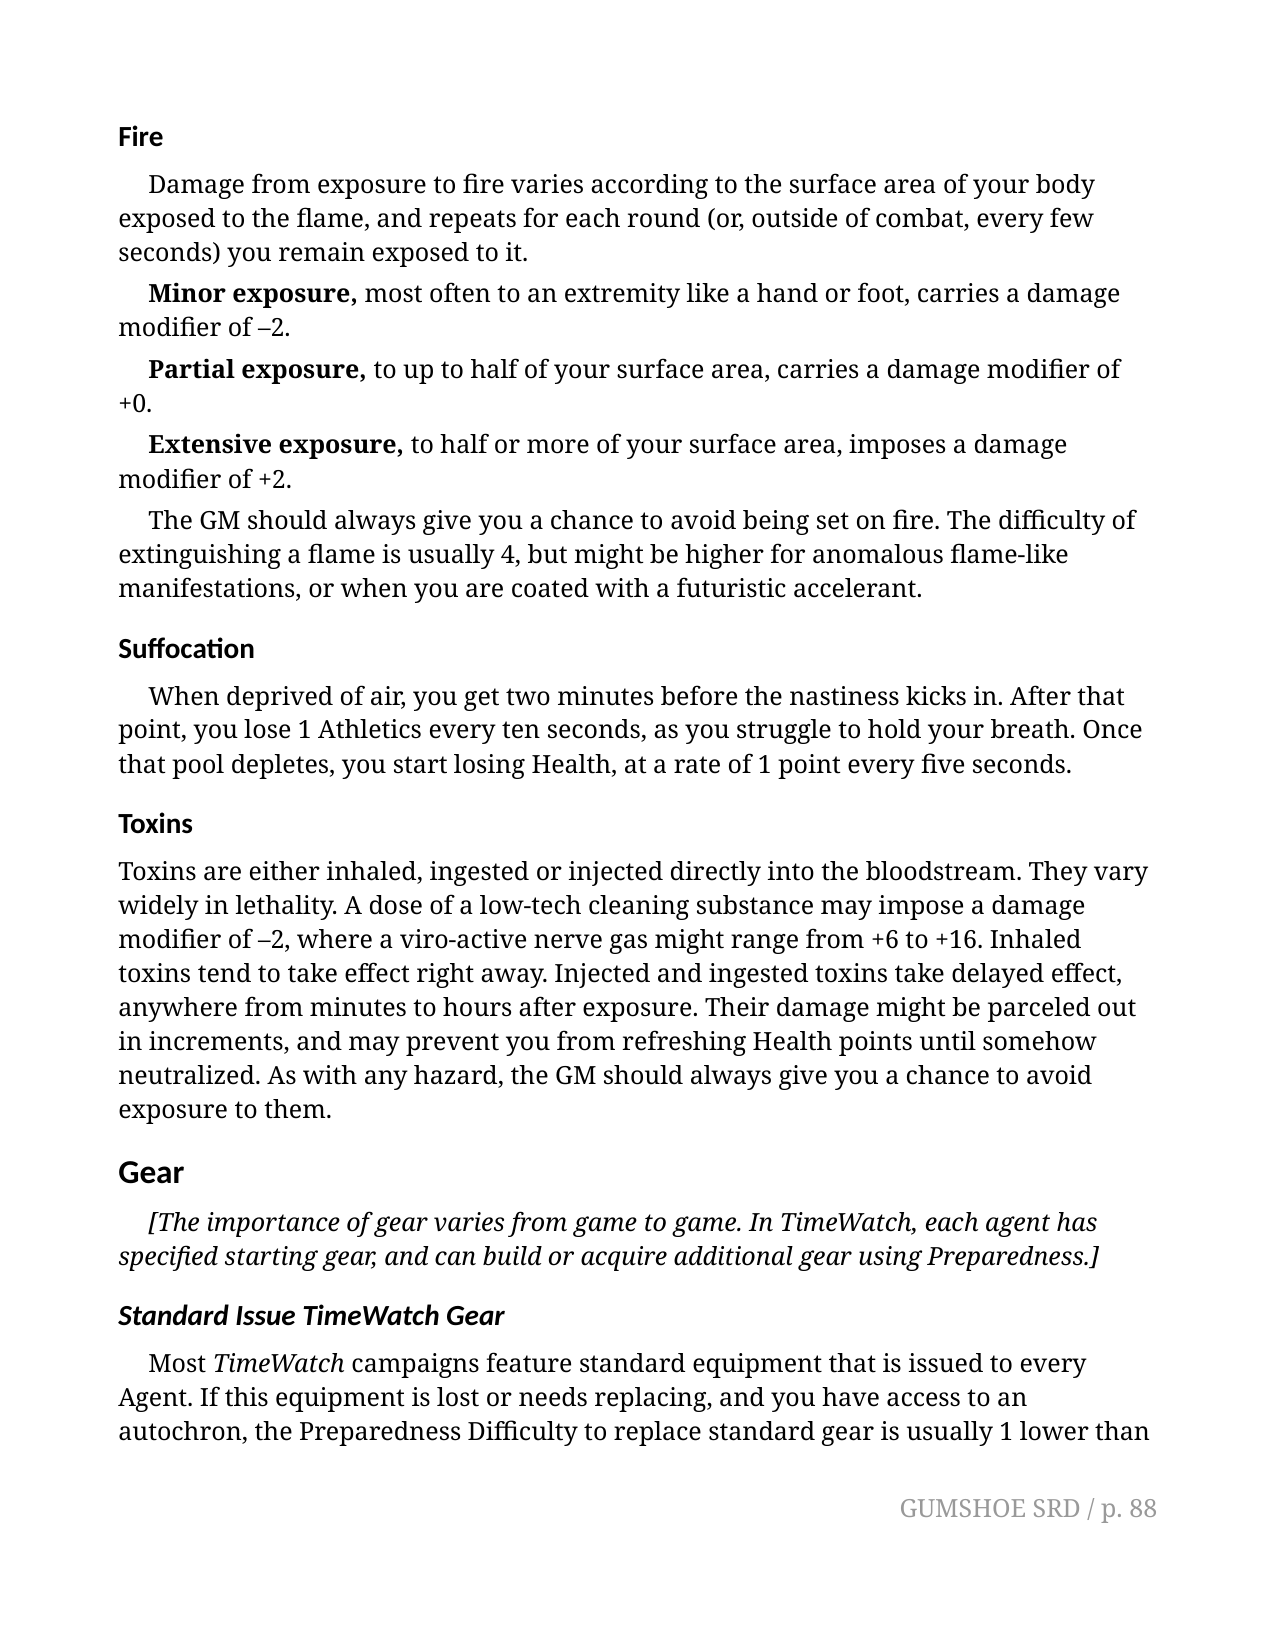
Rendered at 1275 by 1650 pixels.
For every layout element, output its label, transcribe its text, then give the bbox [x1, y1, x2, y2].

text Toxins are either inhaled, ingested or injected directly into the bloodstream. They vary widely in lethality. A dose of a low-tech cleaning substance may impose a damage modifier of –2, where a viro-active nerve gas might range from +6 to +16. Inhaled toxins tend to take effect right away. Injected and ingested toxins take delayed effect, anywhere from minutes to hours after exposure. Their damage might be parceled out in increments, and may prevent you from refreshing Health points until somehow neutralized. As with any hazard, the GM should always give you a chance to avoid exposure to them. [118, 853, 1157, 1126]
subtitle Suffocation [118, 630, 1157, 666]
subtitle Fire [118, 118, 1157, 154]
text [118, 1345, 1157, 1448]
subtitle Gear [118, 1151, 1157, 1192]
text Partial exposure, to up to half of your surface area, carries a damage modifier of +0. [118, 352, 1157, 420]
subtitle Standard Issue TimeWatch Gear [118, 1297, 1157, 1333]
text Damage from exposure to fire varies according to the surface area of your body exposed to the flame, and repeats for each round (or, outside of combat, every few seconds) you remain exposed to it. [118, 166, 1157, 268]
text Extensive exposure, to half or more of your surface area, imposes a damage modifier of +2. [118, 427, 1157, 495]
text The GM should always give you a chance to avoid being set on fire. The difficulty of extinguishing a flame is usually 4, but might be higher for anomalous flame-like manifestations, or when you are coated with a futuristic accelerant. [118, 503, 1157, 605]
subtitle Toxins [118, 805, 1157, 841]
text [The importance of gear varies from game to game. In TimeWatch, each agent has specified starting gear, and can build or acquire additional gear using Preparedness.] [118, 1204, 1157, 1272]
text Minor exposure, most often to an extremity like a hand or foot, carries a damage modifier of –2. [118, 276, 1157, 344]
text When deprived of air, you get two minutes before the nastiness kicks in. After that point, you lose 1 Athletics every ten seconds, as you struggle to hold your breath. Once that pool depletes, you start losing Health, at a rate of 1 point every five seconds. [118, 678, 1157, 780]
